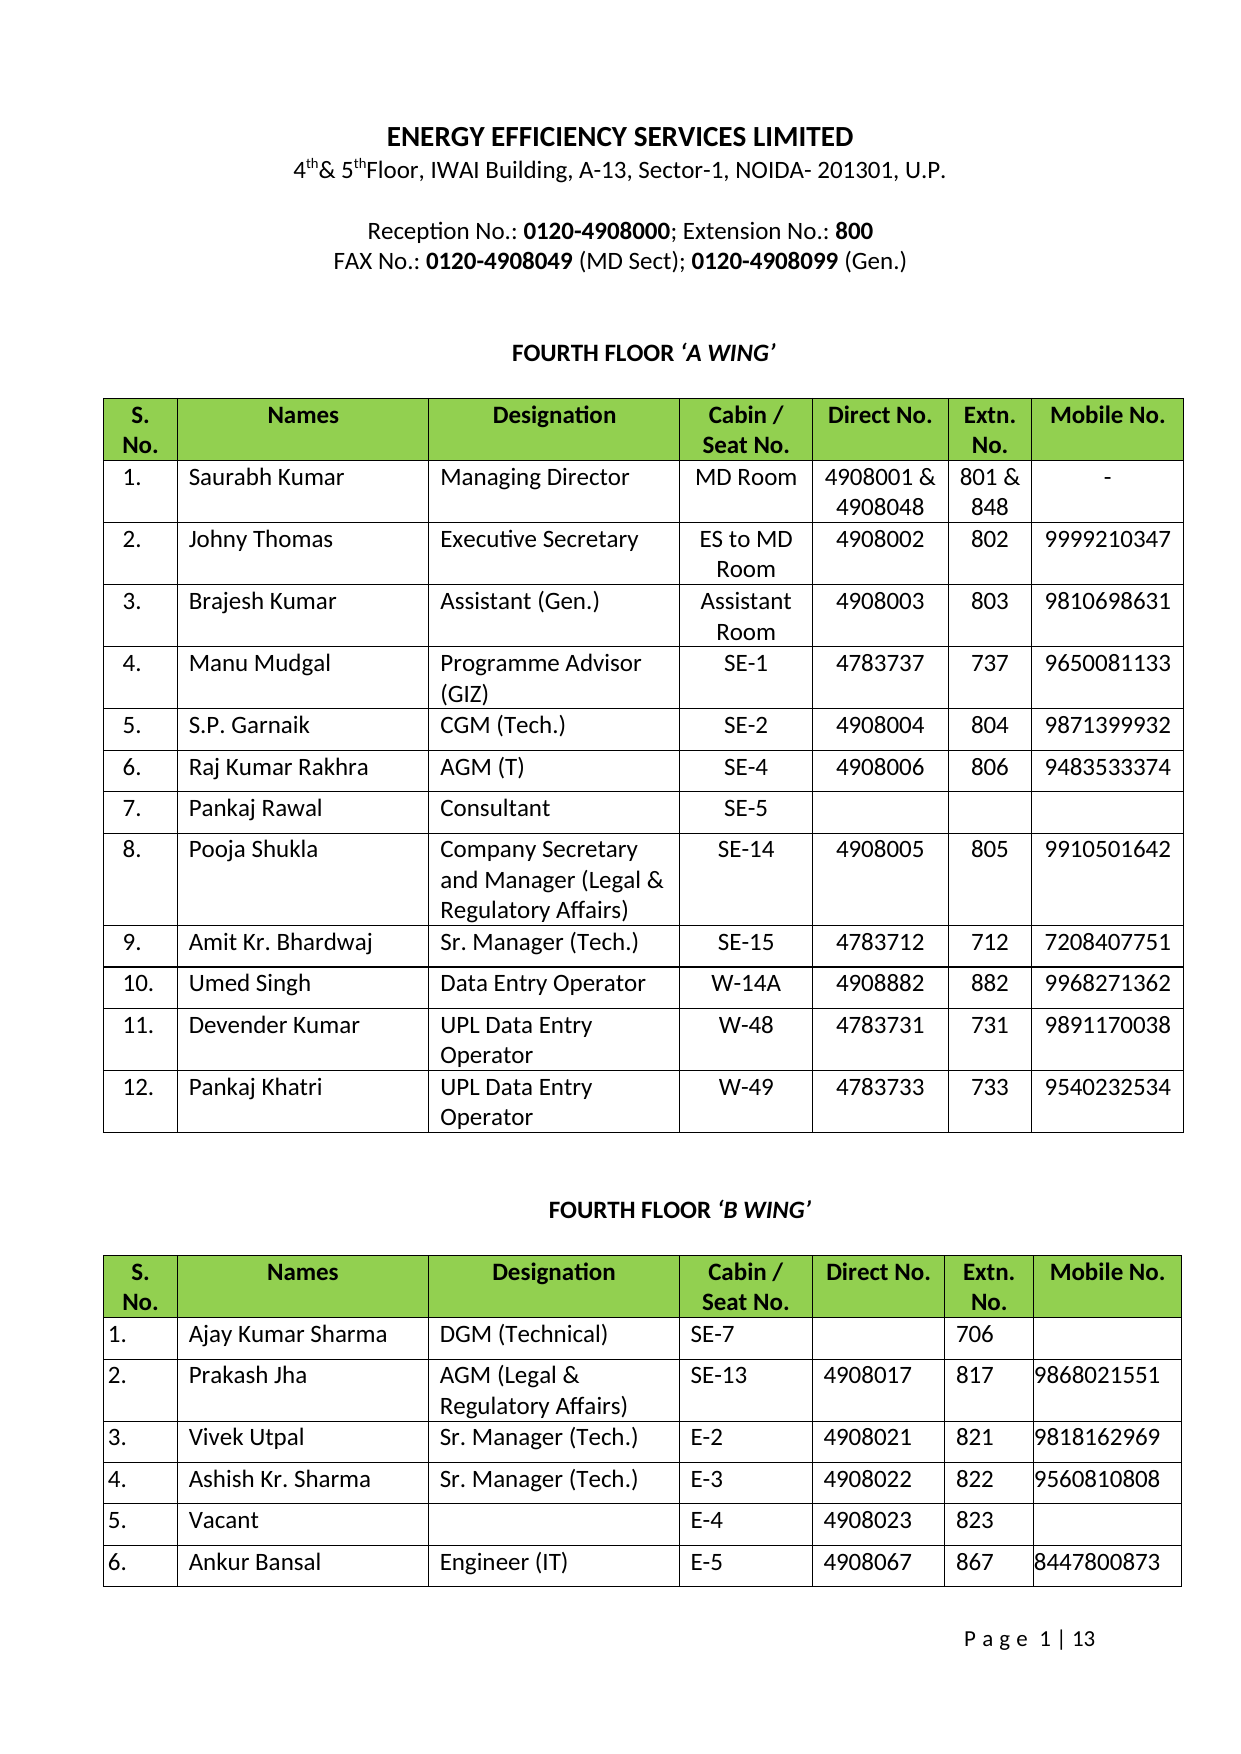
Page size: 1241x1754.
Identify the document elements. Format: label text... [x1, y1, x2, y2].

text Reception No.: 0120-4908000; Extension No.: 800 [118, 215, 1122, 245]
table_cell [104, 926, 177, 966]
table_cell 803 [949, 585, 1031, 646]
table_cell ES to MD Room [680, 523, 812, 584]
table_cell Cabin / Seat No. [680, 1256, 812, 1317]
table_cell DGM (Technical) [429, 1318, 679, 1358]
table_cell Mobile No. [1032, 399, 1183, 460]
table_cell 882 [949, 968, 1031, 1008]
table_cell 4908882 [813, 968, 948, 1008]
table_cell [104, 1504, 177, 1544]
table_cell 4783712 [813, 926, 948, 966]
table_cell 806 [949, 751, 1031, 791]
table_cell [949, 792, 1031, 832]
table_cell Devender Kumar [178, 1009, 428, 1070]
table_cell Pankaj Khatri [178, 1071, 428, 1132]
table_cell UPL Data Entry Operator [429, 1071, 679, 1132]
table_cell 706 [945, 1318, 1033, 1358]
table_cell SE-4 [680, 751, 812, 791]
table_cell W-14A [680, 968, 812, 1008]
table_cell 9891170038 [1032, 1009, 1183, 1070]
table_cell 9650081133 [1032, 647, 1183, 708]
table_cell Names [178, 1256, 428, 1317]
table_cell 4908023 [813, 1504, 944, 1544]
table_cell Pankaj Rawal [178, 792, 428, 832]
table_cell Umed Singh [178, 968, 428, 1008]
table_cell Assistant (Gen.) [429, 585, 679, 646]
table_cell 867 [945, 1546, 1033, 1586]
table_cell Assistant Room [680, 585, 812, 646]
table_cell [1034, 1504, 1181, 1544]
table_cell SE-2 [680, 709, 812, 750]
table_cell S. No. [104, 1256, 177, 1317]
table_header FOURTH FLOOR ‘B WING’ [103, 1194, 1181, 1255]
table_cell - [1032, 461, 1183, 522]
table_cell Cabin / Seat No. [680, 399, 812, 460]
table_cell Extn. No. [949, 399, 1031, 460]
table_cell E-2 [680, 1422, 812, 1462]
table_header FOURTH FLOOR ‘A WING’ [103, 337, 1184, 398]
table_cell SE-13 [680, 1360, 812, 1421]
table_cell AGM (T) [429, 751, 679, 791]
table_cell Manu Mudgal [178, 647, 428, 708]
text ENERGY EFFICIENCY SERVICES LIMITED [118, 118, 1122, 154]
table_cell 802 [949, 523, 1031, 584]
table_cell 9968271362 [1032, 968, 1183, 1008]
table_cell [104, 968, 177, 1008]
table_cell 4908017 [813, 1360, 944, 1421]
table_cell Raj Kumar Rakhra [178, 751, 428, 791]
table_cell [104, 1422, 177, 1462]
table_cell 9868021551 [1034, 1360, 1181, 1421]
table_cell Executive Secretary [429, 523, 679, 584]
table_cell 4908021 [813, 1422, 944, 1462]
table_cell [104, 461, 177, 522]
table_cell Company Secretary and Manager (Legal & Regulatory Affairs) [429, 834, 679, 925]
table_cell [104, 647, 177, 708]
table_cell [813, 792, 948, 832]
table_cell [104, 1546, 177, 1586]
table_cell 822 [945, 1463, 1033, 1503]
table_cell [104, 1318, 177, 1358]
table_cell 801 & 848 [949, 461, 1031, 522]
text 4th& 5thFloor, IWAI Building, A-13, Sector-1, NOIDA- 201301, U.P. [118, 154, 1122, 184]
table_cell W-49 [680, 1071, 812, 1132]
table_cell Direct No. [813, 1256, 944, 1317]
table_cell Consultant [429, 792, 679, 832]
table_cell 7208407751 [1032, 926, 1183, 966]
table_cell 731 [949, 1009, 1031, 1070]
table_cell [104, 792, 177, 832]
table_cell 9871399932 [1032, 709, 1183, 750]
table_cell MD Room [680, 461, 812, 522]
table_cell SE-5 [680, 792, 812, 832]
table_cell 805 [949, 834, 1031, 925]
table_cell 9818162969 [1034, 1422, 1181, 1462]
table_cell Programme Advisor (GIZ) [429, 647, 679, 708]
table_cell 817 [945, 1360, 1033, 1421]
table_cell [104, 1463, 177, 1503]
table_cell 4908022 [813, 1463, 944, 1503]
table_cell Vacant [178, 1504, 428, 1544]
table_cell 733 [949, 1071, 1031, 1132]
table_cell [104, 709, 177, 750]
table_cell 4908067 [813, 1546, 944, 1586]
table_cell 4783731 [813, 1009, 948, 1070]
table_cell Sr. Manager (Tech.) [429, 926, 679, 966]
table_cell Sr. Manager (Tech.) [429, 1422, 679, 1462]
table_cell 4908005 [813, 834, 948, 925]
table_cell AGM (Legal & Regulatory Affairs) [429, 1360, 679, 1421]
table_cell [104, 585, 177, 646]
table_cell E-5 [680, 1546, 812, 1586]
table_cell 4908003 [813, 585, 948, 646]
table_cell [813, 1318, 944, 1358]
table_cell Ajay Kumar Sharma [178, 1318, 428, 1358]
text FAX No.: 0120-4908049 (MD Sect); 0120-4908099 (Gen.) [118, 245, 1122, 276]
table_cell [104, 834, 177, 925]
table_cell Sr. Manager (Tech.) [429, 1463, 679, 1503]
table_cell Direct No. [813, 399, 948, 460]
table_cell Data Entry Operator [429, 968, 679, 1008]
table_cell 4908006 [813, 751, 948, 791]
table_cell Vivek Utpal [178, 1422, 428, 1462]
table_cell S.P. Garnaik [178, 709, 428, 750]
table_cell 737 [949, 647, 1031, 708]
table_cell Pooja Shukla [178, 834, 428, 925]
table_cell [104, 1071, 177, 1132]
table_cell 9540232534 [1032, 1071, 1183, 1132]
table_cell Names [178, 399, 428, 460]
table_cell SE-14 [680, 834, 812, 925]
table_cell 9560810808 [1034, 1463, 1181, 1503]
table_cell 804 [949, 709, 1031, 750]
table_cell Prakash Jha [178, 1360, 428, 1421]
table_cell 4908001 & 4908048 [813, 461, 948, 522]
table_cell 4908004 [813, 709, 948, 750]
table_cell SE-15 [680, 926, 812, 966]
table_cell 8447800873 [1034, 1546, 1181, 1586]
table_cell W-48 [680, 1009, 812, 1070]
table_cell SE-7 [680, 1318, 812, 1358]
table_cell Ankur Bansal [178, 1546, 428, 1586]
table_cell S. No. [104, 399, 177, 460]
table_cell [104, 523, 177, 584]
table_cell [1034, 1318, 1181, 1358]
table_cell 9999210347 [1032, 523, 1183, 584]
table_cell CGM (Tech.) [429, 709, 679, 750]
table_cell 9910501642 [1032, 834, 1183, 925]
table_cell 712 [949, 926, 1031, 966]
table_cell Saurabh Kumar [178, 461, 428, 522]
table_cell E-4 [680, 1504, 812, 1544]
table_cell Managing Director [429, 461, 679, 522]
table_cell Designation [429, 1256, 679, 1317]
table_cell 821 [945, 1422, 1033, 1462]
table_cell 4908002 [813, 523, 948, 584]
table_cell [104, 751, 177, 791]
table_cell [1032, 792, 1183, 832]
table_cell Engineer (IT) [429, 1546, 679, 1586]
table_cell 9810698631 [1032, 585, 1183, 646]
table_cell Ashish Kr. Sharma [178, 1463, 428, 1503]
table_cell 4783733 [813, 1071, 948, 1132]
table_cell Johny Thomas [178, 523, 428, 584]
table_cell Extn. No. [945, 1256, 1033, 1317]
table_cell 4783737 [813, 647, 948, 708]
table_cell 9483533374 [1032, 751, 1183, 791]
table_cell Mobile No. [1034, 1256, 1181, 1317]
table_cell SE-1 [680, 647, 812, 708]
table_cell [104, 1360, 177, 1421]
table_cell E-3 [680, 1463, 812, 1503]
table_cell UPL Data Entry Operator [429, 1009, 679, 1070]
table_cell [104, 1009, 177, 1070]
table_cell [429, 1504, 679, 1544]
table_cell Designation [429, 399, 679, 460]
table_cell Amit Kr. Bhardwaj [178, 926, 428, 966]
table_cell Brajesh Kumar [178, 585, 428, 646]
table_cell 823 [945, 1504, 1033, 1544]
